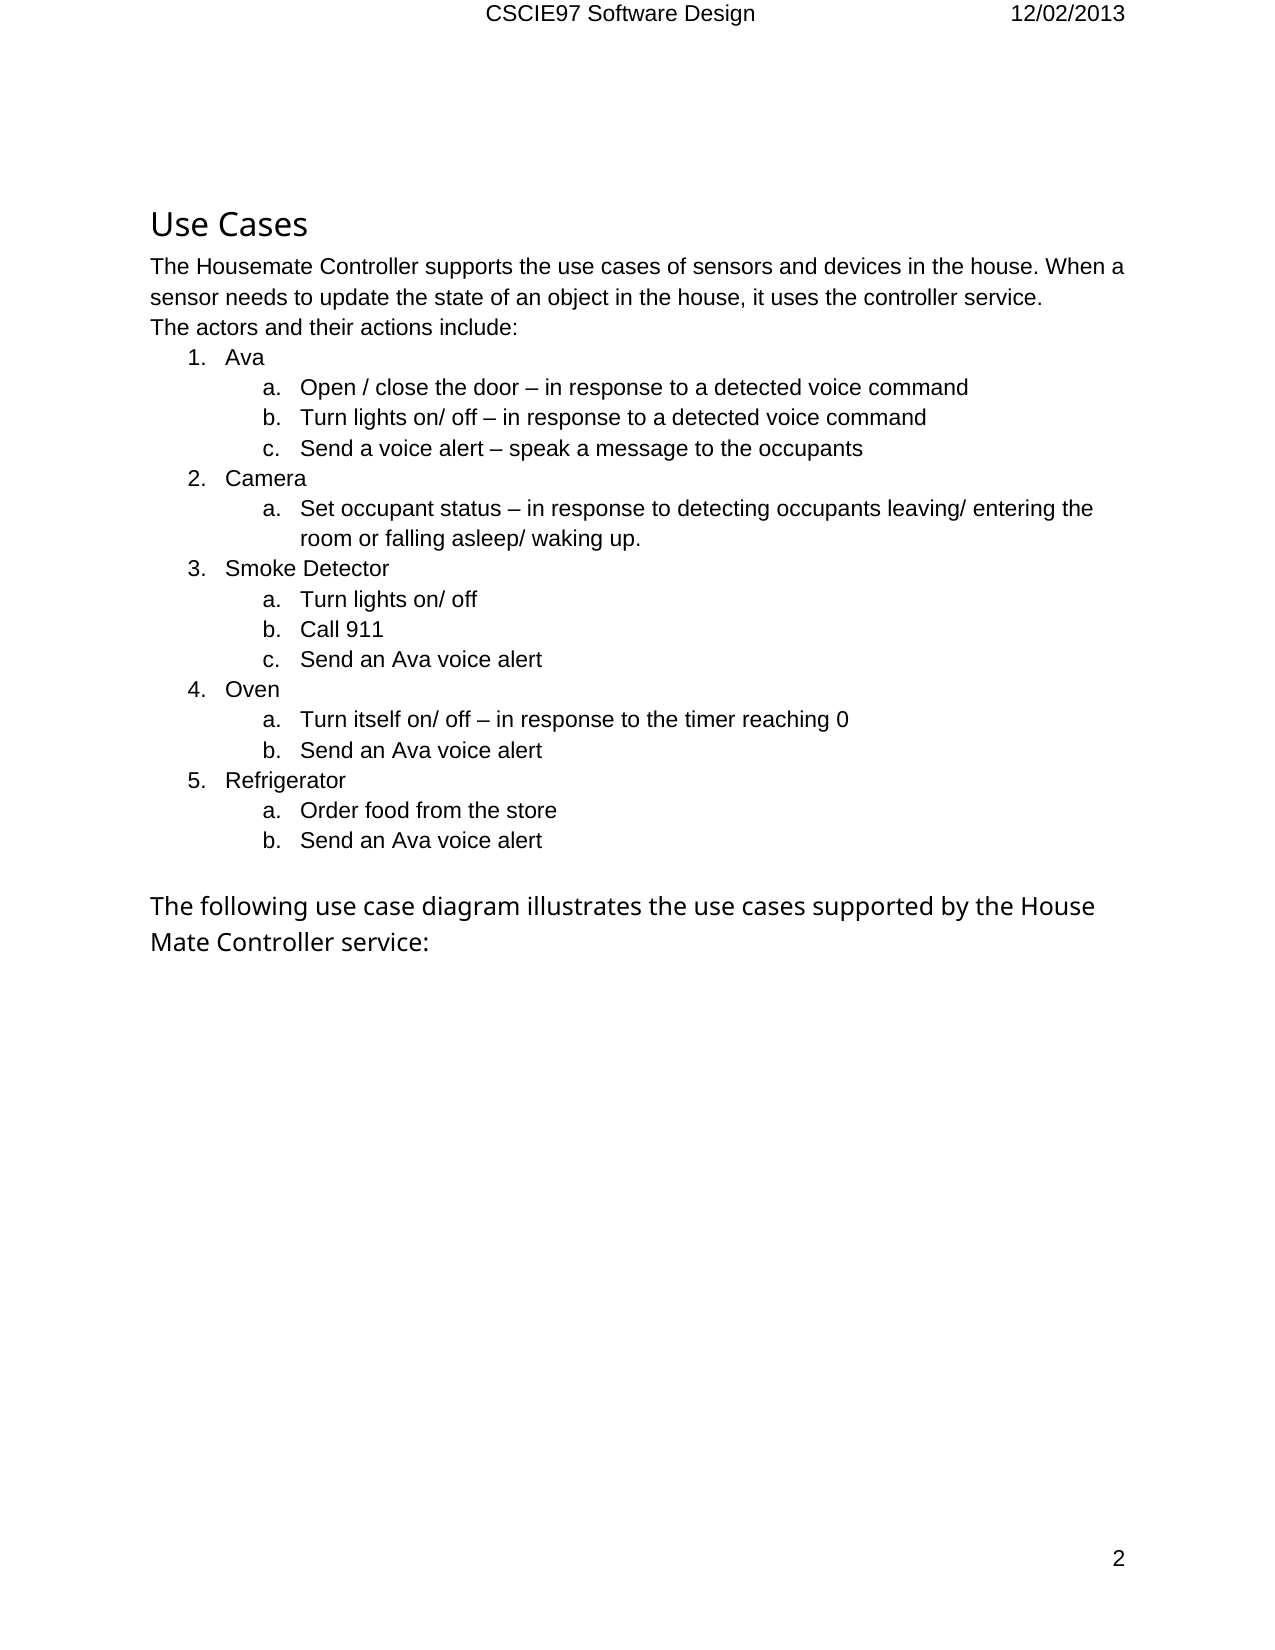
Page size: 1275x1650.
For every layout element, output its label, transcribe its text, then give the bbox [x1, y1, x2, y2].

list Send an Ava voice alert [262, 827, 1125, 853]
list Turn itself on/ off – in response to the timer reaching 0 [262, 706, 1125, 733]
list Refrigerator [187, 767, 1125, 793]
text The following use case diagram illustrates the use cases supported by the House Mate Controller service: [150, 888, 1125, 958]
list Call 911 [262, 616, 1125, 642]
list Send a voice alert – speak a message to the occupants [262, 434, 1125, 461]
list Ava [187, 344, 1125, 370]
subtitle Use Cases [150, 201, 1125, 246]
list Set occupant status – in response to detecting occupants leaving/ entering the room or falling asleep/ waking up. [262, 495, 1125, 551]
text The actors and their actions include: [150, 314, 1125, 340]
list Camera [187, 465, 1125, 491]
list Smoke Detector [187, 555, 1125, 582]
list Oven [187, 676, 1125, 702]
list Turn lights on/ off [262, 586, 1125, 612]
text The Housemate Controller supports the use cases of sensors and devices in the house. When a sensor needs to update the state of an object in the house, it uses the controller service. [150, 253, 1125, 310]
list Open / close the door – in response to a detected voice command [262, 374, 1125, 400]
list Send an Ava voice alert [262, 737, 1125, 763]
list Order food from the store [262, 797, 1125, 823]
list Turn lights on/ off – in response to a detected voice command [262, 404, 1125, 431]
list Send an Ava voice alert [262, 646, 1125, 672]
